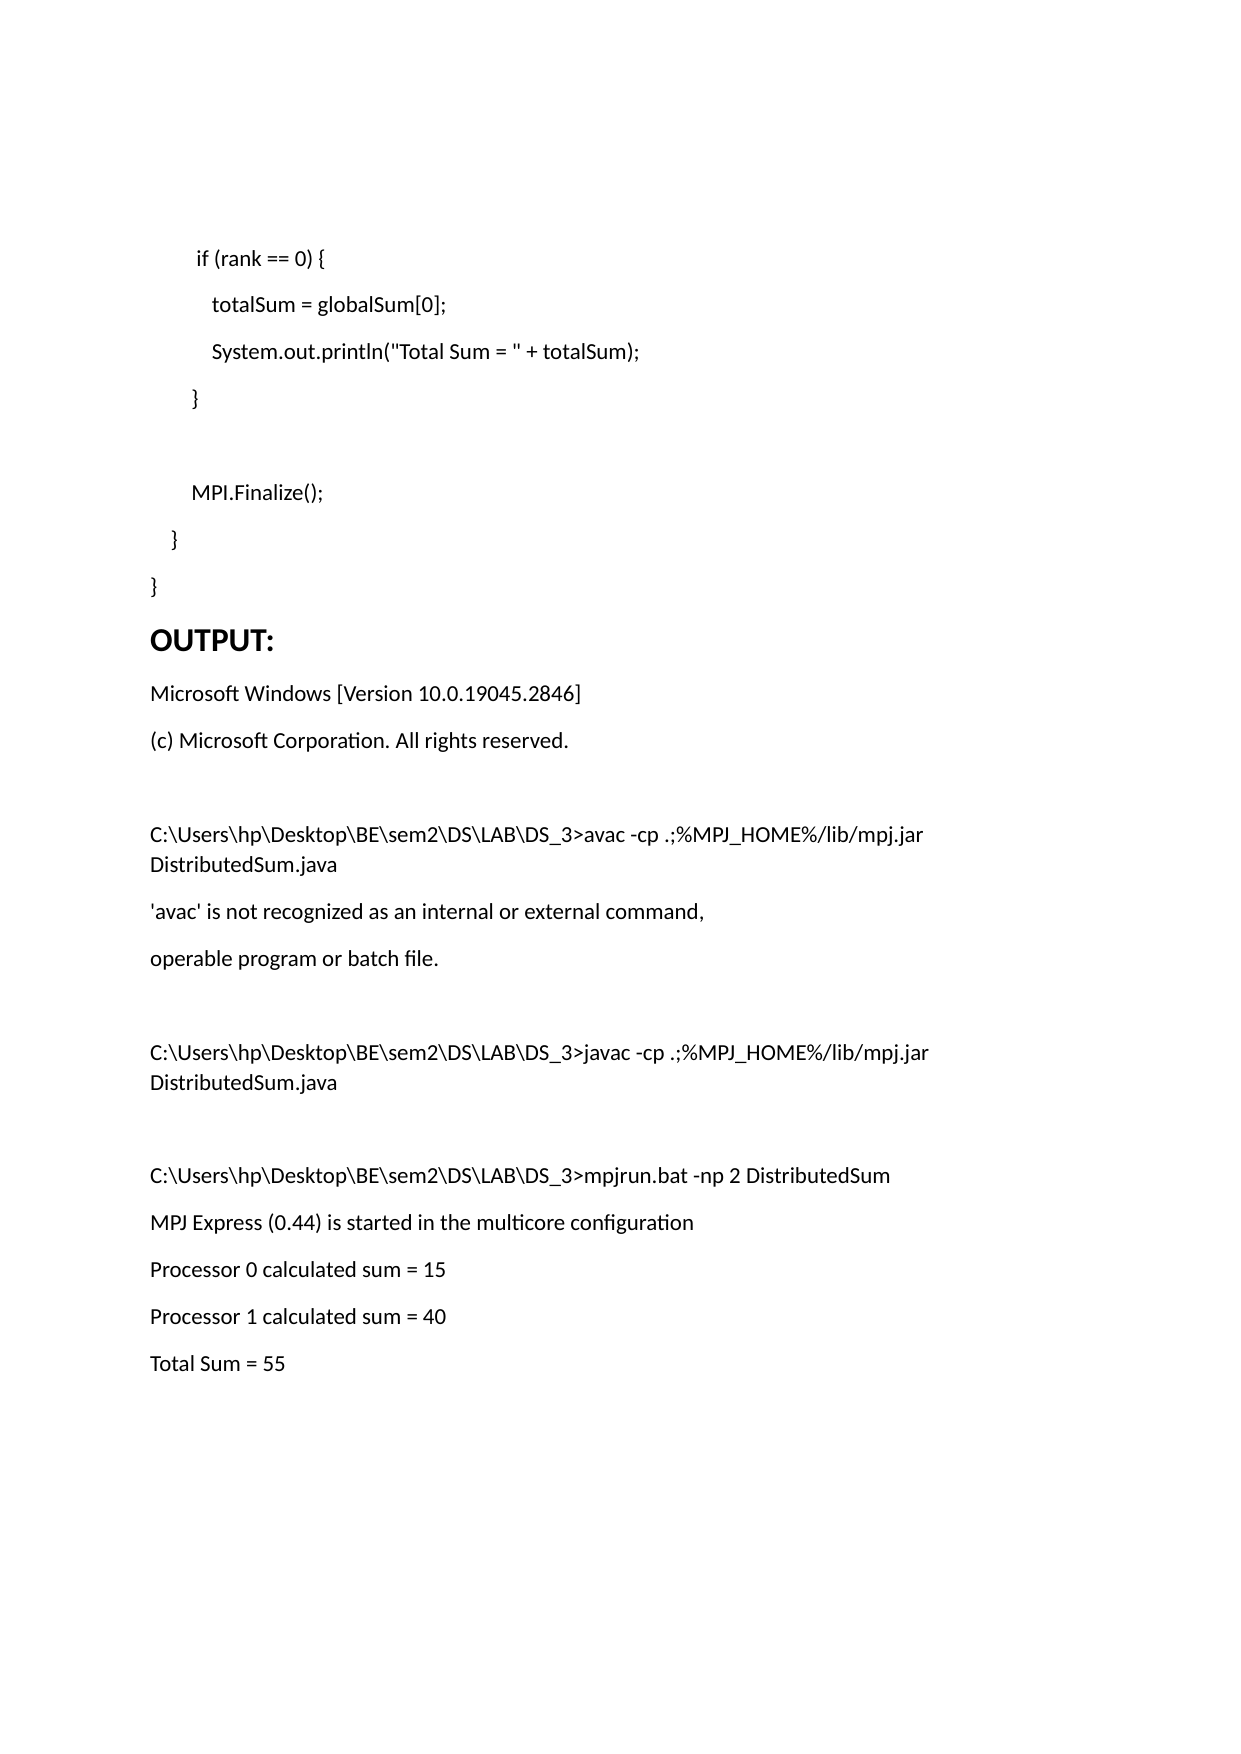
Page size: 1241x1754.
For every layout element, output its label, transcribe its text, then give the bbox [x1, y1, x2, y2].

text } [150, 525, 1090, 553]
text 'avac' is not recognized as an internal or external command, [150, 897, 1090, 925]
text OUTPUT: [150, 619, 1090, 659]
text Microsoft Windows [Version 10.0.19045.2846] [150, 679, 1090, 707]
text C:\Users\hp\Desktop\BE\sem2\DS\LAB\DS_3>javac -cp .;%MPJ_HOME%/lib/mpj.jar DistributedSum.java [150, 1038, 1090, 1096]
text Total Sum = 55 [150, 1349, 1090, 1377]
text C:\Users\hp\Desktop\BE\sem2\DS\LAB\DS_3>mpjrun.bat -np 2 DistributedSum [150, 1162, 1090, 1190]
text } [150, 384, 1090, 412]
text operable program or batch file. [150, 944, 1090, 972]
text System.out.println("Total Sum = " + totalSum); [150, 337, 1090, 366]
text Processor 0 calculated sum = 15 [150, 1255, 1090, 1283]
text MPI.Finalize(); [150, 478, 1090, 506]
text MPJ Express (0.44) is started in the multicore configuration [150, 1208, 1090, 1237]
text C:\Users\hp\Desktop\BE\sem2\DS\LAB\DS_3>avac -cp .;%MPJ_HOME%/lib/mpj.jar DistributedSum.java [150, 820, 1090, 878]
text Processor 1 calculated sum = 40 [150, 1302, 1090, 1330]
text if (rank == 0) { [150, 244, 1090, 272]
text } [150, 572, 1090, 600]
text (c) Microsoft Corporation. All rights reserved. [150, 726, 1090, 754]
text totalSum = globalSum[0]; [150, 291, 1090, 319]
